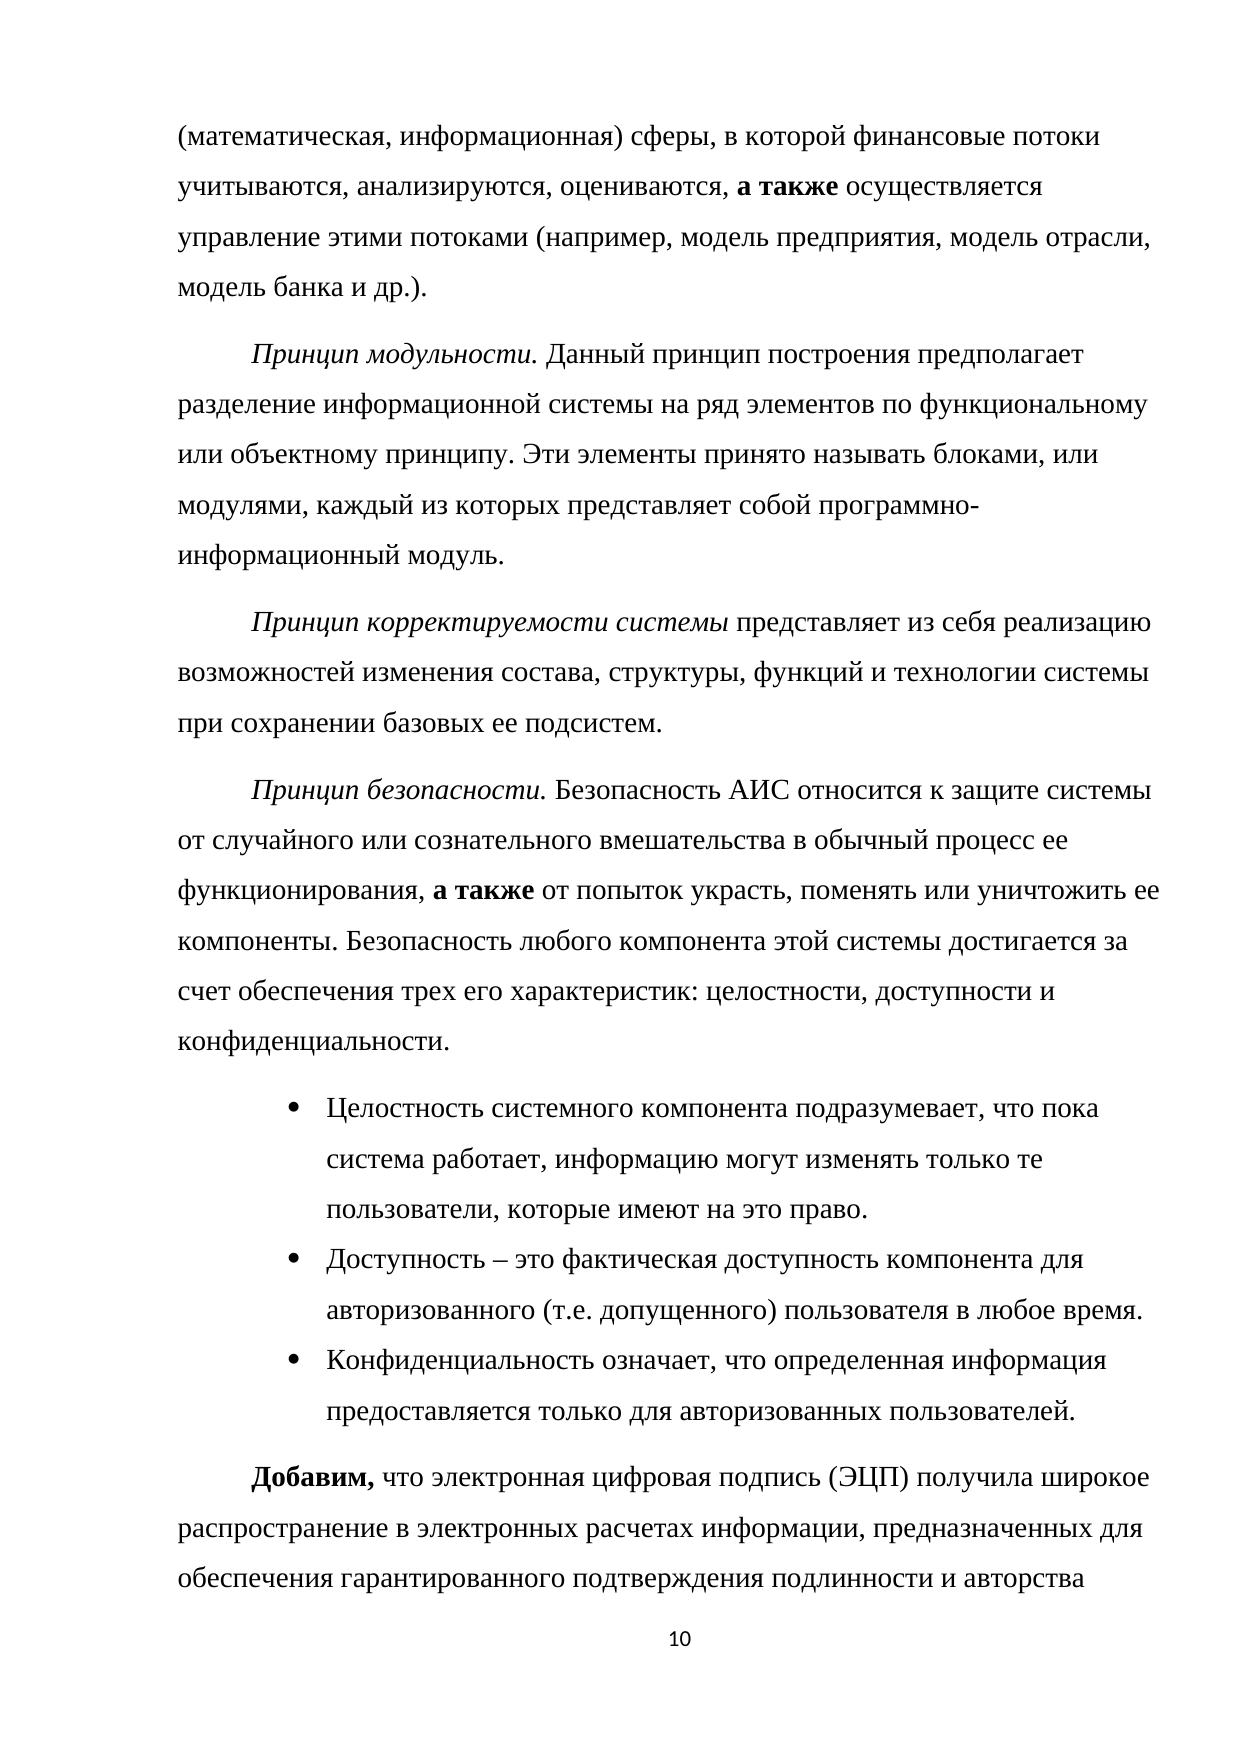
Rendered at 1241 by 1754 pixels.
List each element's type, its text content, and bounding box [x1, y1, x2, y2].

text Принцип модульности. Данный принцип построения предполагает разделение информационной системы на ряд элементов по функциональному или объектному принципу. Эти элементы принято называть блоками, или модулями, каждый из которых представляет собой программно-информационный модуль. [177, 336, 1181, 571]
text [177, 118, 1181, 303]
list Конфиденциальность означает, что определенная информация предоставляется только для авторизованных пользователей. [288, 1342, 1181, 1426]
list Целостность системного компонента подразумевает, что пока система работает, информацию могут изменять только те пользователи, которые имеют на это право. [288, 1090, 1181, 1225]
text Принцип безопасности. Безопасность АИС относится к защите системы от случайного или сознательного вмешательства в обычный процесс ее функционирования, а также от попыток украсть, поменять или уничтожить ее компоненты. Безопасность любого компонента этой системы достигается за счет обеспечения трех его характеристик: целостности, доступности и конфиденциальности. [177, 772, 1181, 1057]
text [177, 1459, 1181, 1594]
list Доступность – это фактическая доступность компонента для авторизованного (т.е. допущенного) пользователя в любое время. [288, 1241, 1181, 1325]
text Принцип корректируемости системы представляет из себя реализацию возможностей изменения состава, структуры, функций и технологии системы при сохранении базовых ее подсистем. [177, 604, 1181, 738]
